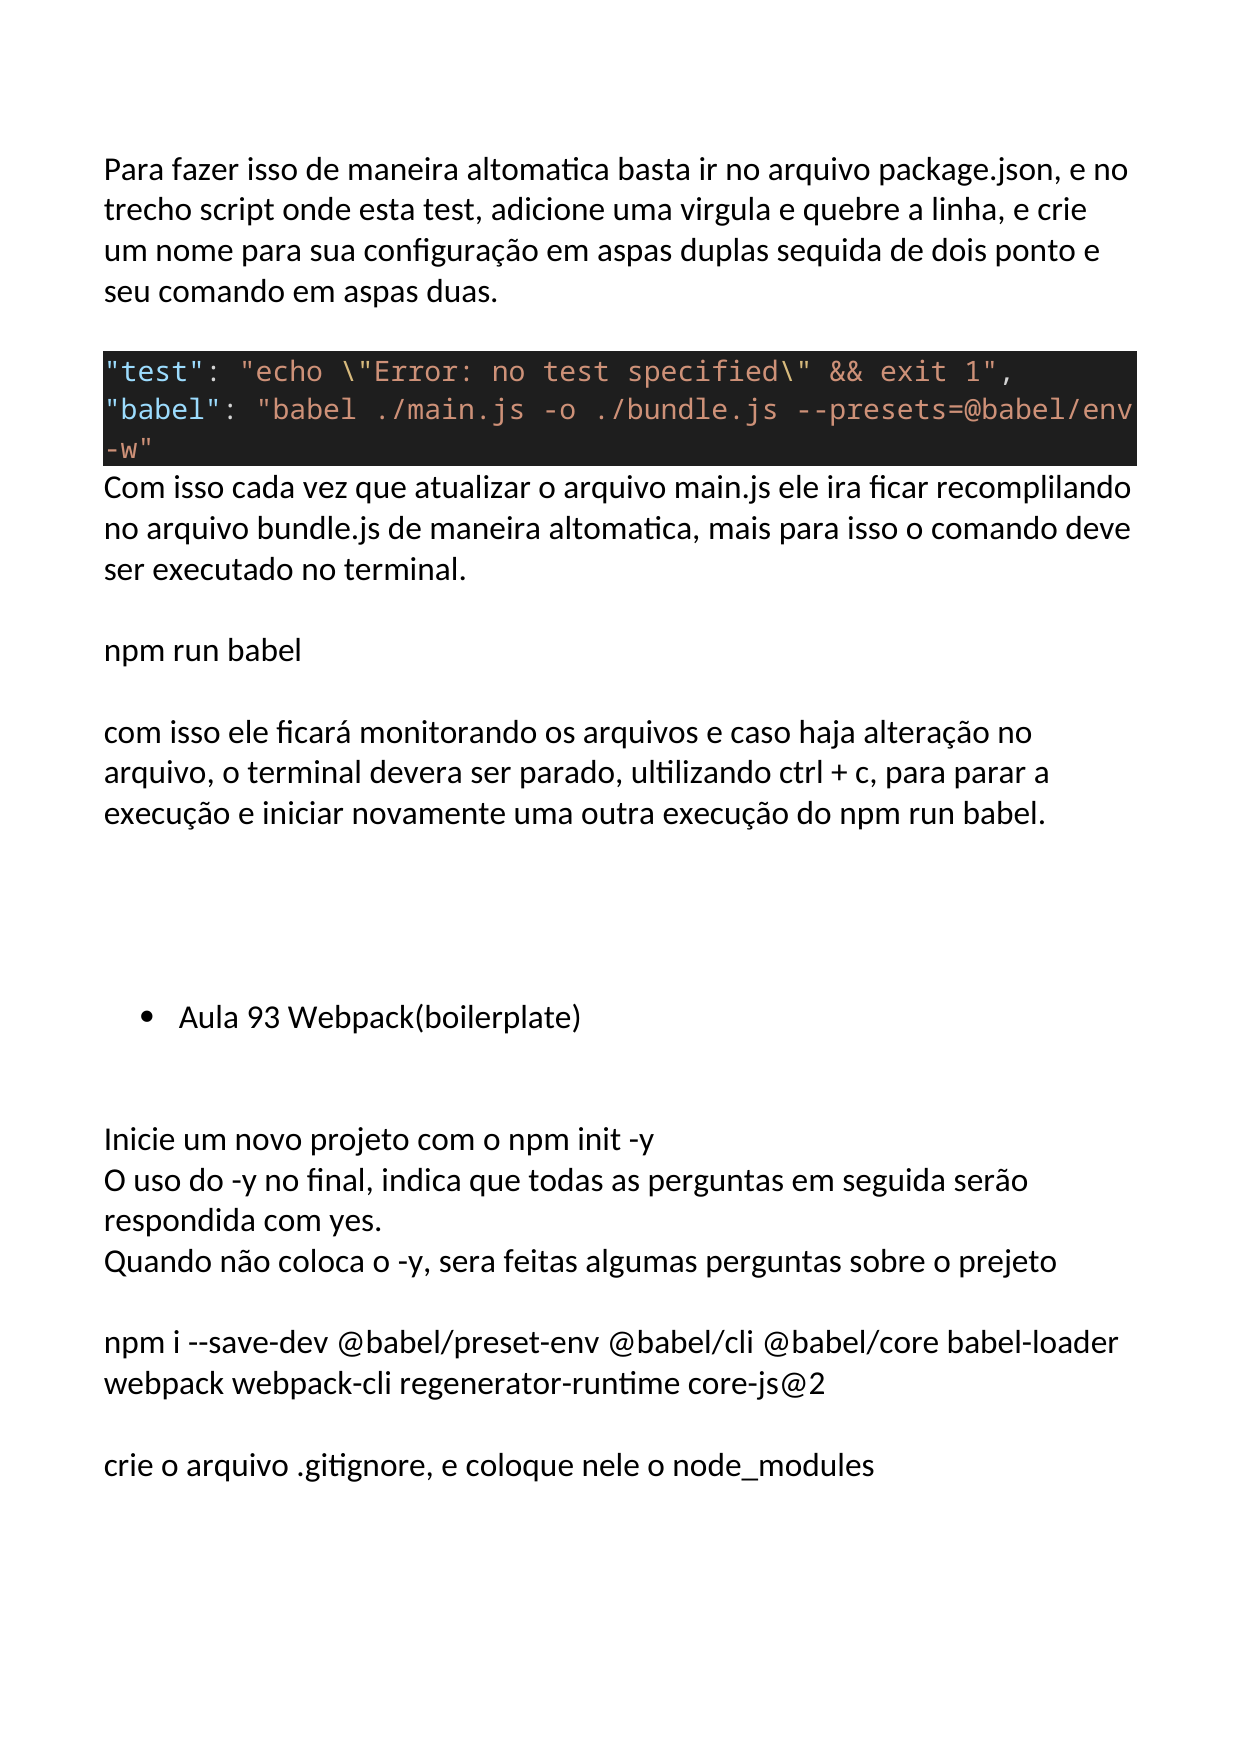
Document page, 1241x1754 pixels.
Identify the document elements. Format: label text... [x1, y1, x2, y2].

text Com isso cada vez que atualizar o arquivo main.js ele ira ficar recomplilando no arquivo bundle.js de maneira altomatica, mais para isso o comando deve ser executado no terminal. [103, 466, 1137, 588]
list Aula 93 Webpack(boilerplate) [141, 996, 1137, 1036]
text Para fazer isso de maneira altomatica basta ir no arquivo package.json, e no trecho script onde esta test, adicione uma virgula e quebre a linha, e crie um nome para sua configuração em aspas duplas sequida de dois ponto e seu comando em aspas duas. [103, 148, 1137, 311]
text crie o arquivo .gitignore, e coloque nele o node_modules [103, 1444, 1137, 1484]
text com isso ele ficará monitorando os arquivos e caso haja alteração no arquivo, o terminal devera ser parado, ultilizando ctrl + c, para parar a execução e iniciar novamente uma outra execução do npm run babel. [103, 711, 1137, 833]
text "babel": "babel ./main.js -o ./bundle.js --presets=@babel/env -w" [103, 389, 1137, 466]
text npm run babel [103, 629, 1137, 670]
text O uso do -y no final, indica que todas as perguntas em seguida serão respondida com yes. [103, 1159, 1137, 1240]
text npm i --save-dev @babel/preset-env @babel/cli @babel/core babel-loader webpack webpack-cli regenerator-runtime core-js@2 [103, 1322, 1137, 1403]
text "test": "echo \"Error: no test specified\" && exit 1", [103, 351, 1137, 389]
text Quando não coloca o -y, sera feitas algumas perguntas sobre o prejeto [103, 1240, 1137, 1281]
text Inicie um novo projeto com o npm init -y [103, 1118, 1137, 1159]
